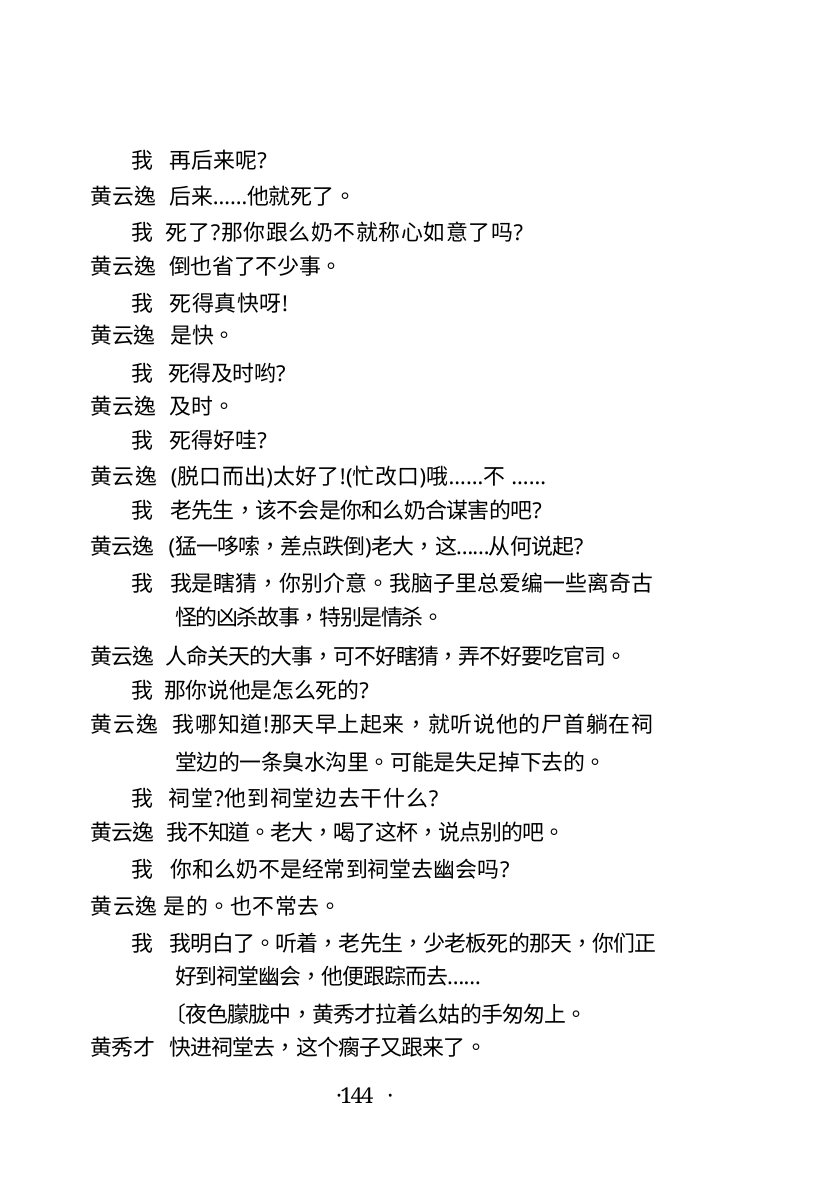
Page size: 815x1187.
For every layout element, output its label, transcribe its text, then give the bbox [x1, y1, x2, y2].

text 黄云逸 是的。也不常去。 [91, 892, 692, 920]
text 黄云逸 (猛一哆嗦，差点跌倒)老大，这……从何说起? [91, 533, 692, 560]
text 黄云逸 我不知道。老大，喝了这杯，说点别的吧。 [91, 818, 692, 845]
text 我 死得好哇? [131, 427, 692, 454]
text 我 死了?那你跟么奶不就称心如意了吗? 黄云逸 倒也省了不少事。 [91, 217, 537, 281]
text 堂边的一条臭水沟里。可能是失足掉下去的。 我 祠堂?他到祠堂边去干什么? [131, 747, 608, 812]
text 我 我明白了。听着，老先生，少老板死的那天，你们正 好到祠堂幽会，他便跟踪而去…… [131, 927, 661, 991]
text 我 死得真快呀! 黄云逸 是快。 [91, 288, 295, 350]
text 我 死得及时哟? 黄云逸 及时。 [91, 358, 291, 421]
text 黄云逸 我哪知道!那天早上起来，就听说他的尸首躺在祠 [91, 710, 692, 738]
text 〔夜色朦胧中，黄秀才拉着么姑的手匆匆上。 黄秀才 快进祠堂去，这个瘸子又跟来了。 [91, 999, 588, 1061]
text 我 老先生，该不会是你和么奶合谋害的吧? [131, 497, 692, 524]
text 黄云逸 人命关天的大事，可不好瞎猜，弄不好要吃官司。 我 那你说他是怎么死的? [91, 641, 631, 705]
text 黄云逸 后来……他就死了。 [91, 182, 692, 210]
text 我 我是瞎猜，你别介意。我脑子里总爱编一些离奇古 怪的凶杀故事，特别是情杀。 [131, 568, 659, 631]
text 我 你和么奶不是经常到祠堂去幽会吗? [131, 856, 692, 883]
text 黄云逸 (脱口而出)太好了!(忙改口)哦……不 …… [91, 462, 692, 490]
text 我 再后来呢? [131, 147, 692, 174]
